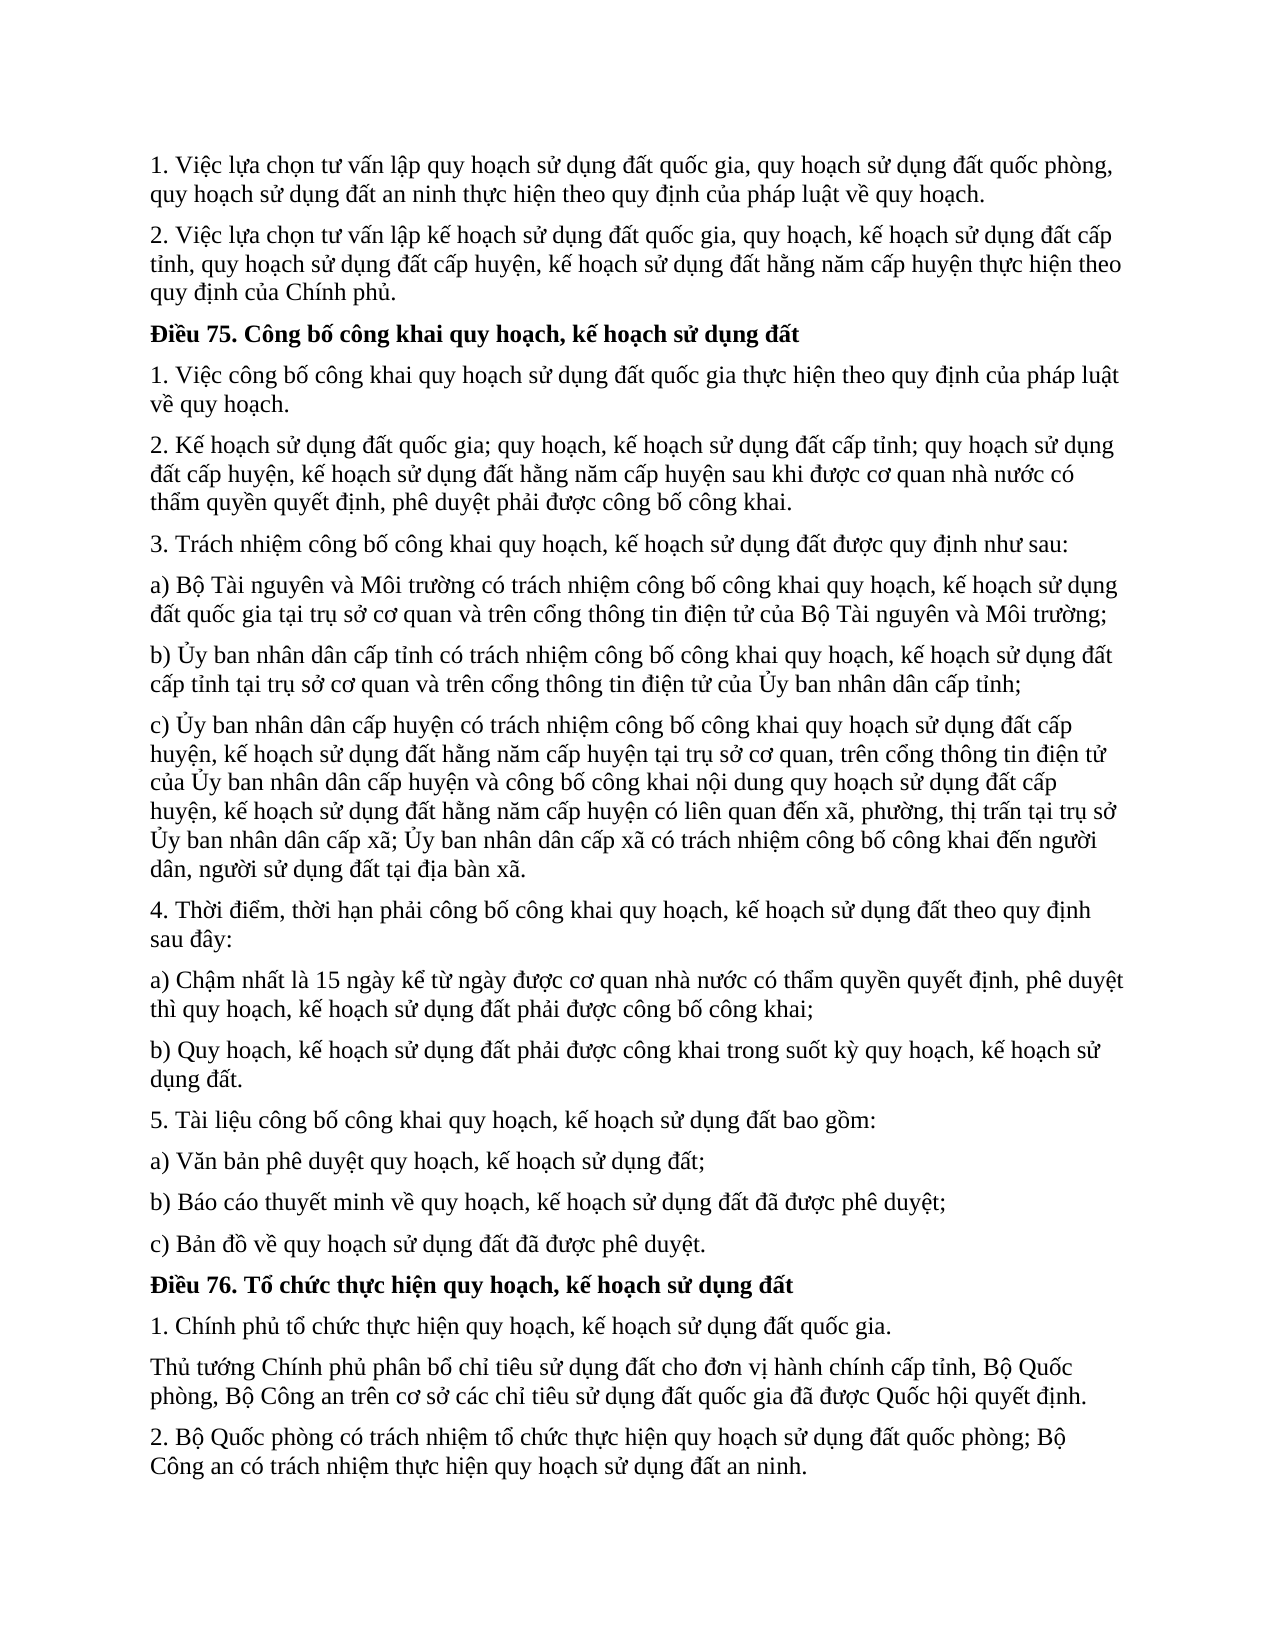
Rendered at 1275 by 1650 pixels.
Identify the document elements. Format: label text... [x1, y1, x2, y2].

text 2. Bộ Quốc phòng có trách nhiệm tổ chức thực hiện quy hoạch sử dụng đất quốc phòng; Bộ Công an có trách nhiệm thực hiện quy hoạch sử dụng đất an ninh. [150, 1422, 1125, 1480]
text b) Ủy ban nhân dân cấp tỉnh có trách nhiệm công bố công khai quy hoạch, kế hoạch sử dụng đất cấp tỉnh tại trụ sở cơ quan và trên cổng thông tin điện tử của Ủy ban nhân dân cấp tỉnh; [150, 640, 1125, 697]
text 3. Trách nhiệm công bố công khai quy hoạch, kế hoạch sử dụng đất được quy định như sau: [150, 529, 1125, 557]
text 1. Việc lựa chọn tư vấn lập quy hoạch sử dụng đất quốc gia, quy hoạch sử dụng đất quốc phòng, quy hoạch sử dụng đất an ninh thực hiện theo quy định của pháp luật về quy hoạch. [150, 150, 1125, 207]
text b) Quy hoạch, kế hoạch sử dụng đất phải được công khai trong suốt kỳ quy hoạch, kế hoạch sử dụng đất. [150, 1035, 1125, 1092]
text a) Văn bản phê duyệt quy hoạch, kế hoạch sử dụng đất; [150, 1146, 1125, 1175]
text 4. Thời điểm, thời hạn phải công bố công khai quy hoạch, kế hoạch sử dụng đất theo quy định sau đây: [150, 895, 1125, 952]
text b) Báo cáo thuyết minh về quy hoạch, kế hoạch sử dụng đất đã được phê duyệt; [150, 1187, 1125, 1216]
text Điều 75. Công bố công khai quy hoạch, kế hoạch sử dụng đất [150, 319, 1125, 347]
text Điều 76. Tổ chức thực hiện quy hoạch, kế hoạch sử dụng đất [150, 1270, 1125, 1299]
text a) Bộ Tài nguyên và Môi trường có trách nhiệm công bố công khai quy hoạch, kế hoạch sử dụng đất quốc gia tại trụ sở cơ quan và trên cổng thông tin điện tử của Bộ Tài nguyên và Môi trường; [150, 570, 1125, 627]
text 5. Tài liệu công bố công khai quy hoạch, kế hoạch sử dụng đất bao gồm: [150, 1105, 1125, 1134]
text 2. Kế hoạch sử dụng đất quốc gia; quy hoạch, kế hoạch sử dụng đất cấp tỉnh; quy hoạch sử dụng đất cấp huyện, kế hoạch sử dụng đất hằng năm cấp huyện sau khi được cơ quan nhà nước có thẩm quyền quyết định, phê duyệt phải được công bố công khai. [150, 430, 1125, 516]
text 1. Chính phủ tổ chức thực hiện quy hoạch, kế hoạch sử dụng đất quốc gia. [150, 1311, 1125, 1340]
text 2. Việc lựa chọn tư vấn lập kế hoạch sử dụng đất quốc gia, quy hoạch, kế hoạch sử dụng đất cấp tỉnh, quy hoạch sử dụng đất cấp huyện, kế hoạch sử dụng đất hằng năm cấp huyện thực hiện theo quy định của Chính phủ. [150, 220, 1125, 306]
text c) Bản đồ về quy hoạch sử dụng đất đã được phê duyệt. [150, 1229, 1125, 1257]
text c) Ủy ban nhân dân cấp huyện có trách nhiệm công bố công khai quy hoạch sử dụng đất cấp huyện, kế hoạch sử dụng đất hằng năm cấp huyện tại trụ sở cơ quan, trên cổng thông tin điện tử của Ủy ban nhân dân cấp huyện và công bố công khai nội dung quy hoạch sử dụng đất cấp huyện, kế hoạch sử dụng đất hằng năm cấp huyện có liên quan đến xã, phường, thị trấn tại trụ sở Ủy ban nhân dân cấp xã; Ủy ban nhân dân cấp xã có trách nhiệm công bố công khai đến người dân, người sử dụng đất tại địa bàn xã. [150, 710, 1125, 882]
text a) Chậm nhất là 15 ngày kể từ ngày được cơ quan nhà nước có thẩm quyền quyết định, phê duyệt thì quy hoạch, kế hoạch sử dụng đất phải được công bố công khai; [150, 965, 1125, 1022]
text 1. Việc công bố công khai quy hoạch sử dụng đất quốc gia thực hiện theo quy định của pháp luật về quy hoạch. [150, 360, 1125, 417]
text Thủ tướng Chính phủ phân bổ chỉ tiêu sử dụng đất cho đơn vị hành chính cấp tỉnh, Bộ Quốc phòng, Bộ Công an trên cơ sở các chỉ tiêu sử dụng đất quốc gia đã được Quốc hội quyết định. [150, 1352, 1125, 1410]
